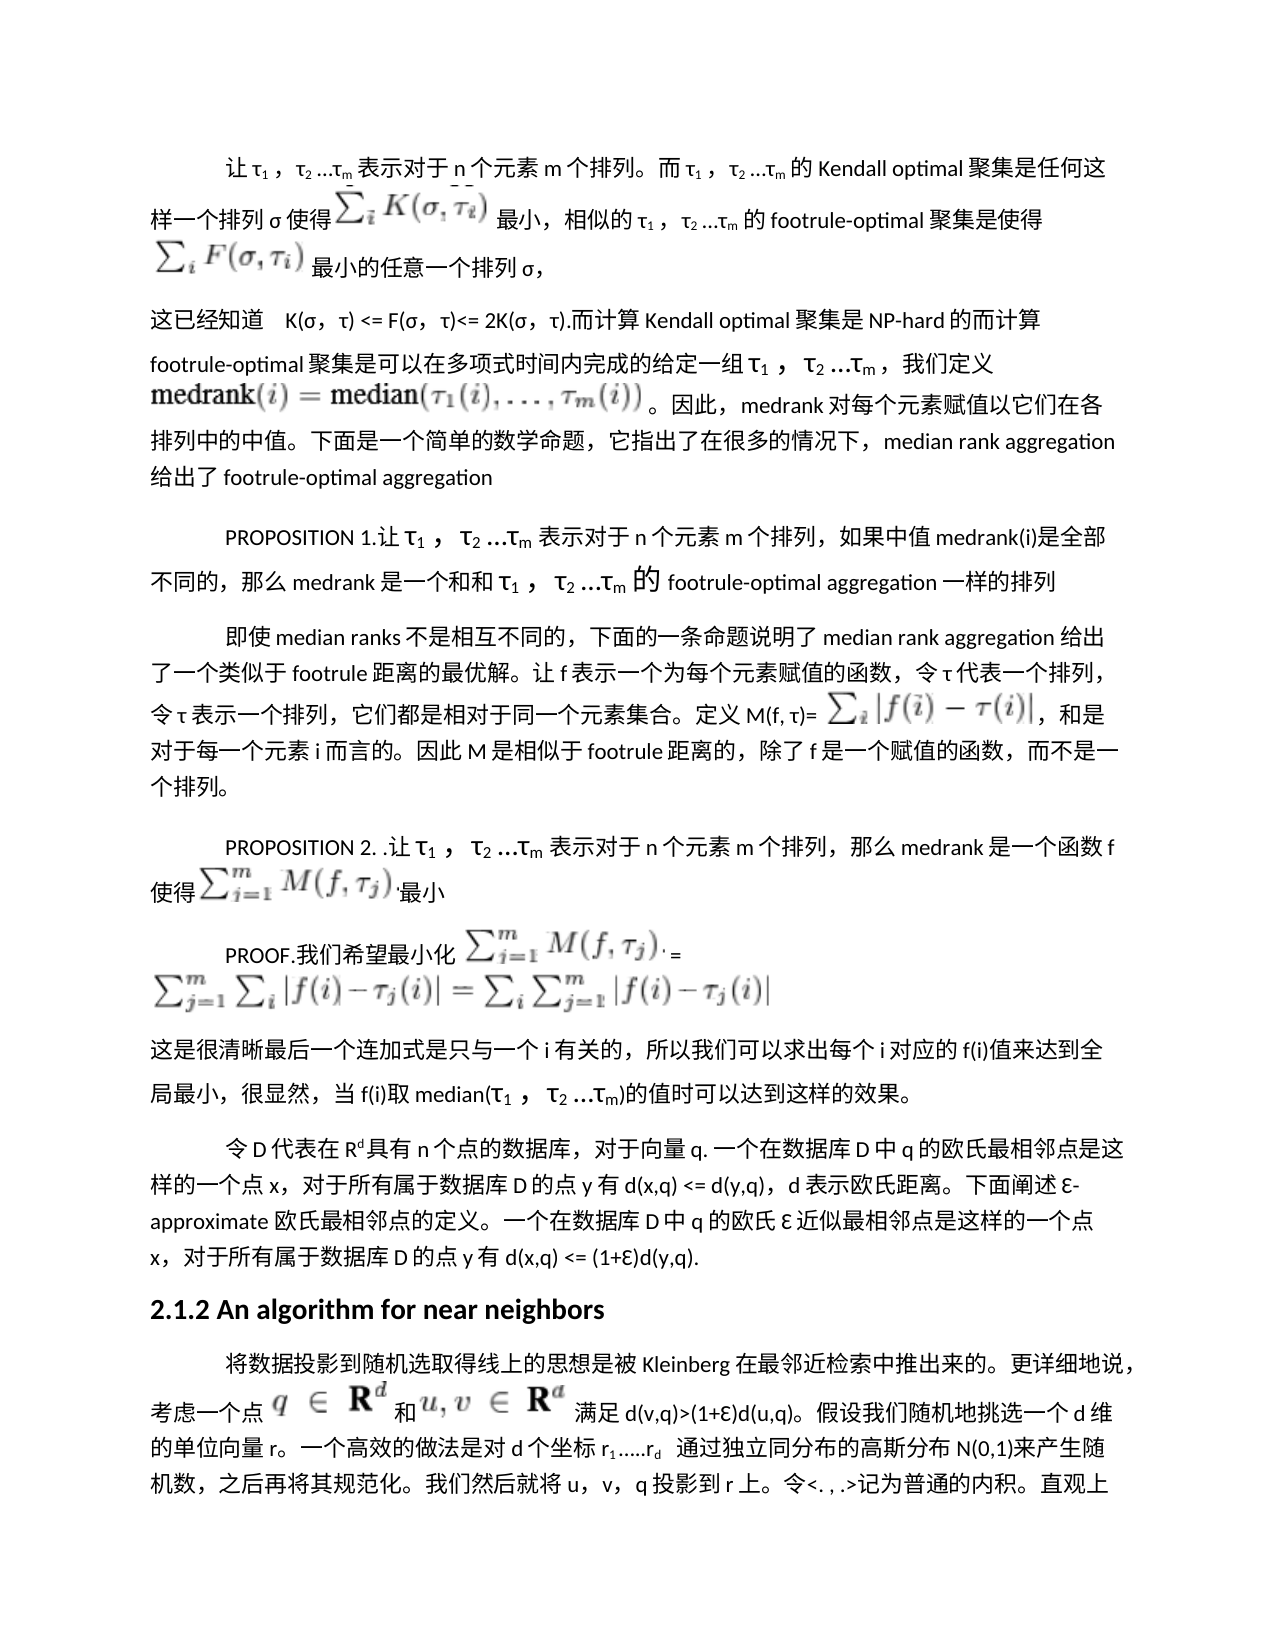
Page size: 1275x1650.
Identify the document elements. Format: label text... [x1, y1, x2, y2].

text 2.1.2 An algorithm for near neighbors [150, 1291, 1125, 1327]
text PROPOSITION 2. .让τ1 ，τ2 …τm 表示对于n个元素m个排列，那么medrank是一个函数f使得最小 [150, 821, 1125, 908]
picture [150, 237, 311, 277]
text 令D代表在Rd具有n个点的数据库，对于向量q. 一个在数据库D中q的欧氏最相邻点是这样的一个点x，对于所有属于数据库D的点y有d(x,q) <= d(y,q)，d表示欧氏距离。下面阐述Ɛ-approximate 欧氏最相邻点的定义。一个在数据库D中q的欧氏Ɛ近似最相邻点是这样的一个点x，对于所有属于数据库D的点y有d(x,q) <= (1+Ɛ)d(y,q). [150, 1131, 1125, 1272]
text 这是很清晰最后一个连加式是只与一个i有关的，所以我们可以求出每个i对应的f(i)值来达到全局最小，很显然，当f(i)取median(τ1 ，τ2 …τm)的值时可以达到这样的效果。 [150, 1032, 1125, 1111]
picture [195, 866, 399, 902]
text 让τ1 ，τ2 …τm 表示对于n个元素m个排列。而τ1 ，τ2 …τm 的Kendall optimal聚集是任何这样一个排列σ使得最小，相似的τ1 ，τ2 …τm 的footrule-optimal聚集是使得最小的任意一个排列σ， [150, 150, 1125, 283]
text 即使median ranks不是相互不同的，下面的一条命题说明了median rank aggregation给出了一个类似于footrule距离的最优解。让f表示一个为每个元素赋值的函数，令τ代表一个排列，令τ表示一个排列，它们都是相对于同一个元素集合。定义M(f, τ)= ，和是对于每一个元素i而言的。因此M是相似于footrule距离的，除了f是一个赋值的函数，而不是一个排列。 [150, 619, 1125, 802]
text PROPOSITION 1.让τ1 ，τ2 …τm 表示对于n个元素m个排列，如果中值medrank(i)是全部不同的，那么medrank是一个和和τ1 ，τ2 …τm 的footrule-optimal aggregation一样的排列 [150, 511, 1125, 599]
picture [150, 972, 772, 1014]
picture [264, 1381, 390, 1421]
picture [150, 383, 644, 414]
picture [331, 185, 496, 228]
picture [822, 690, 1037, 724]
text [150, 1346, 1125, 1499]
picture [417, 1385, 570, 1421]
text 这已经知道 K(σ，τ) <= F(σ，τ)<= 2K(σ，τ).而计算Kendall optimal聚集是NP-hard的而计算footrule-optimal聚集是可以在多项式时间内完成的给定一组τ1 ，τ2 …τm ，我们定义 。因此，medrank对每个元素赋值以它们在各排列中的中值。下面是一个简单的数学命题，它指出了在很多的情况下，median rank aggregation给出了footrule-optimal aggregation [150, 302, 1125, 492]
picture [461, 927, 665, 964]
